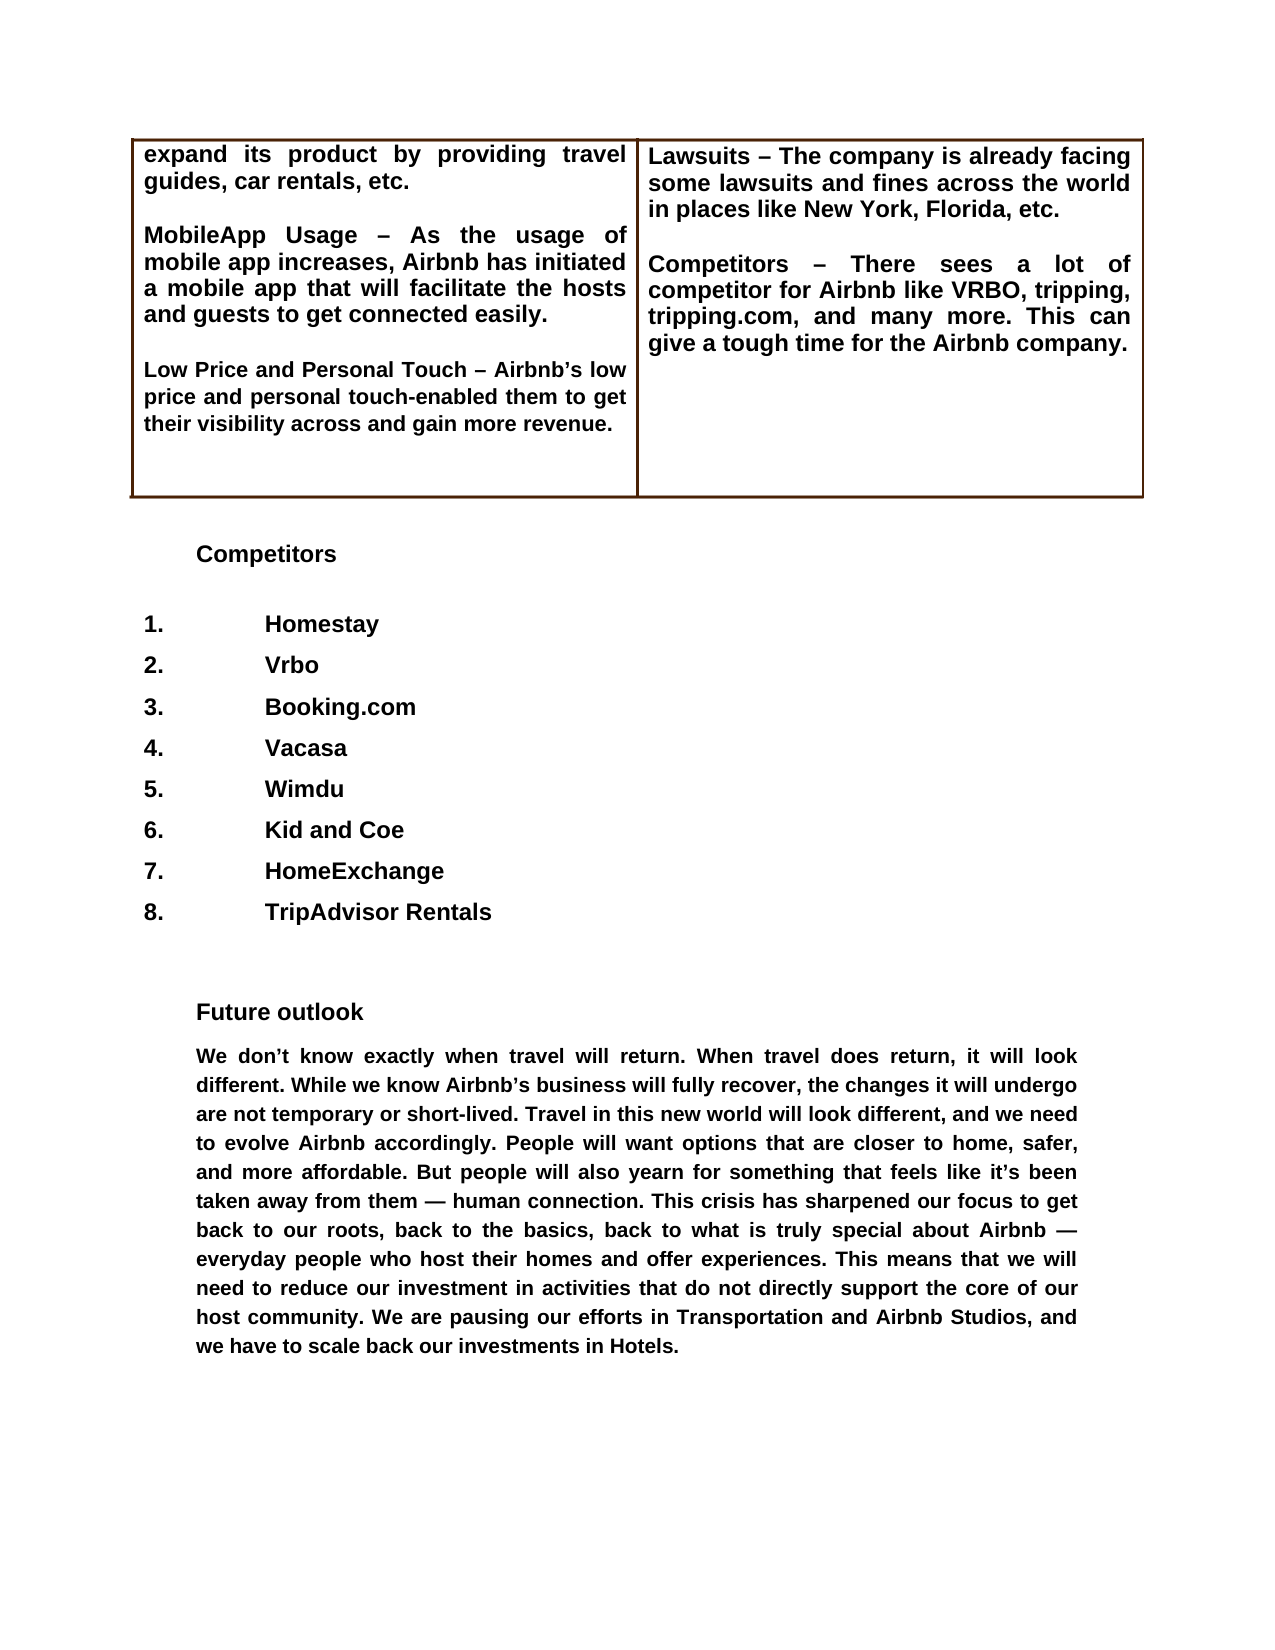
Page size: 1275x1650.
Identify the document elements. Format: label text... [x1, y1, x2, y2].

text Lawsuits – The company is already facing some lawsuits and fines across the world in places like New York, Florida, etc. [648, 144, 1131, 222]
list Vacasa [144, 734, 1131, 761]
text Future outlook [196, 998, 1131, 1025]
list Vrbo [144, 651, 1131, 679]
text We don’t know exactly when travel will return. When travel does return, it will look different. While we know Airbnb’s business will fully recover, the changes it will undergo are not temporary or short-lived. Travel in this new world will look different, and we need to evolve Airbnb accordingly. People will want options that are closer to home, safer, and more affordable. But people will also yearn for something that feels like it’s been taken away from them — human connection. This crisis has sharpened our focus to get back to our roots, back to the basics, back to what is truly special about Airbnb — everyday people who host their homes and offer experiences. This means that we will need to reduce our investment in activities that do not directly support the core of our host community. We are pausing our efforts in Transportation and Airbnb Studios, and we have to scale back our investments in Hotels. [196, 1044, 1079, 1358]
list Wimdu [144, 775, 1131, 802]
text MobileApp Usage – As the usage of mobile app increases, Airbnb has initiated a mobile app that will facilitate the hosts and guests to get connected easily. [144, 223, 627, 328]
text Competitors – There sees a lot of competitor for Airbnb like VRBO, tripping, tripping.com, and many more. This can give a tough time for the Airbnb company. [648, 251, 1131, 356]
text Low Price and Personal Touch – Airbnb’s low price and personal touch-enabled them to get their visibility across and gain more revenue. [144, 357, 627, 436]
list TripAdvisor Rentals [144, 898, 1131, 926]
list Booking.com [144, 692, 1131, 720]
text expand its product by providing travel guides, car rentals, etc. [144, 142, 627, 194]
picture [128, 136, 1146, 500]
list Homestay [144, 610, 1131, 638]
text Competitors [196, 539, 1131, 567]
list HomeExchange [144, 857, 1131, 884]
list Kid and Coe [144, 816, 1131, 843]
